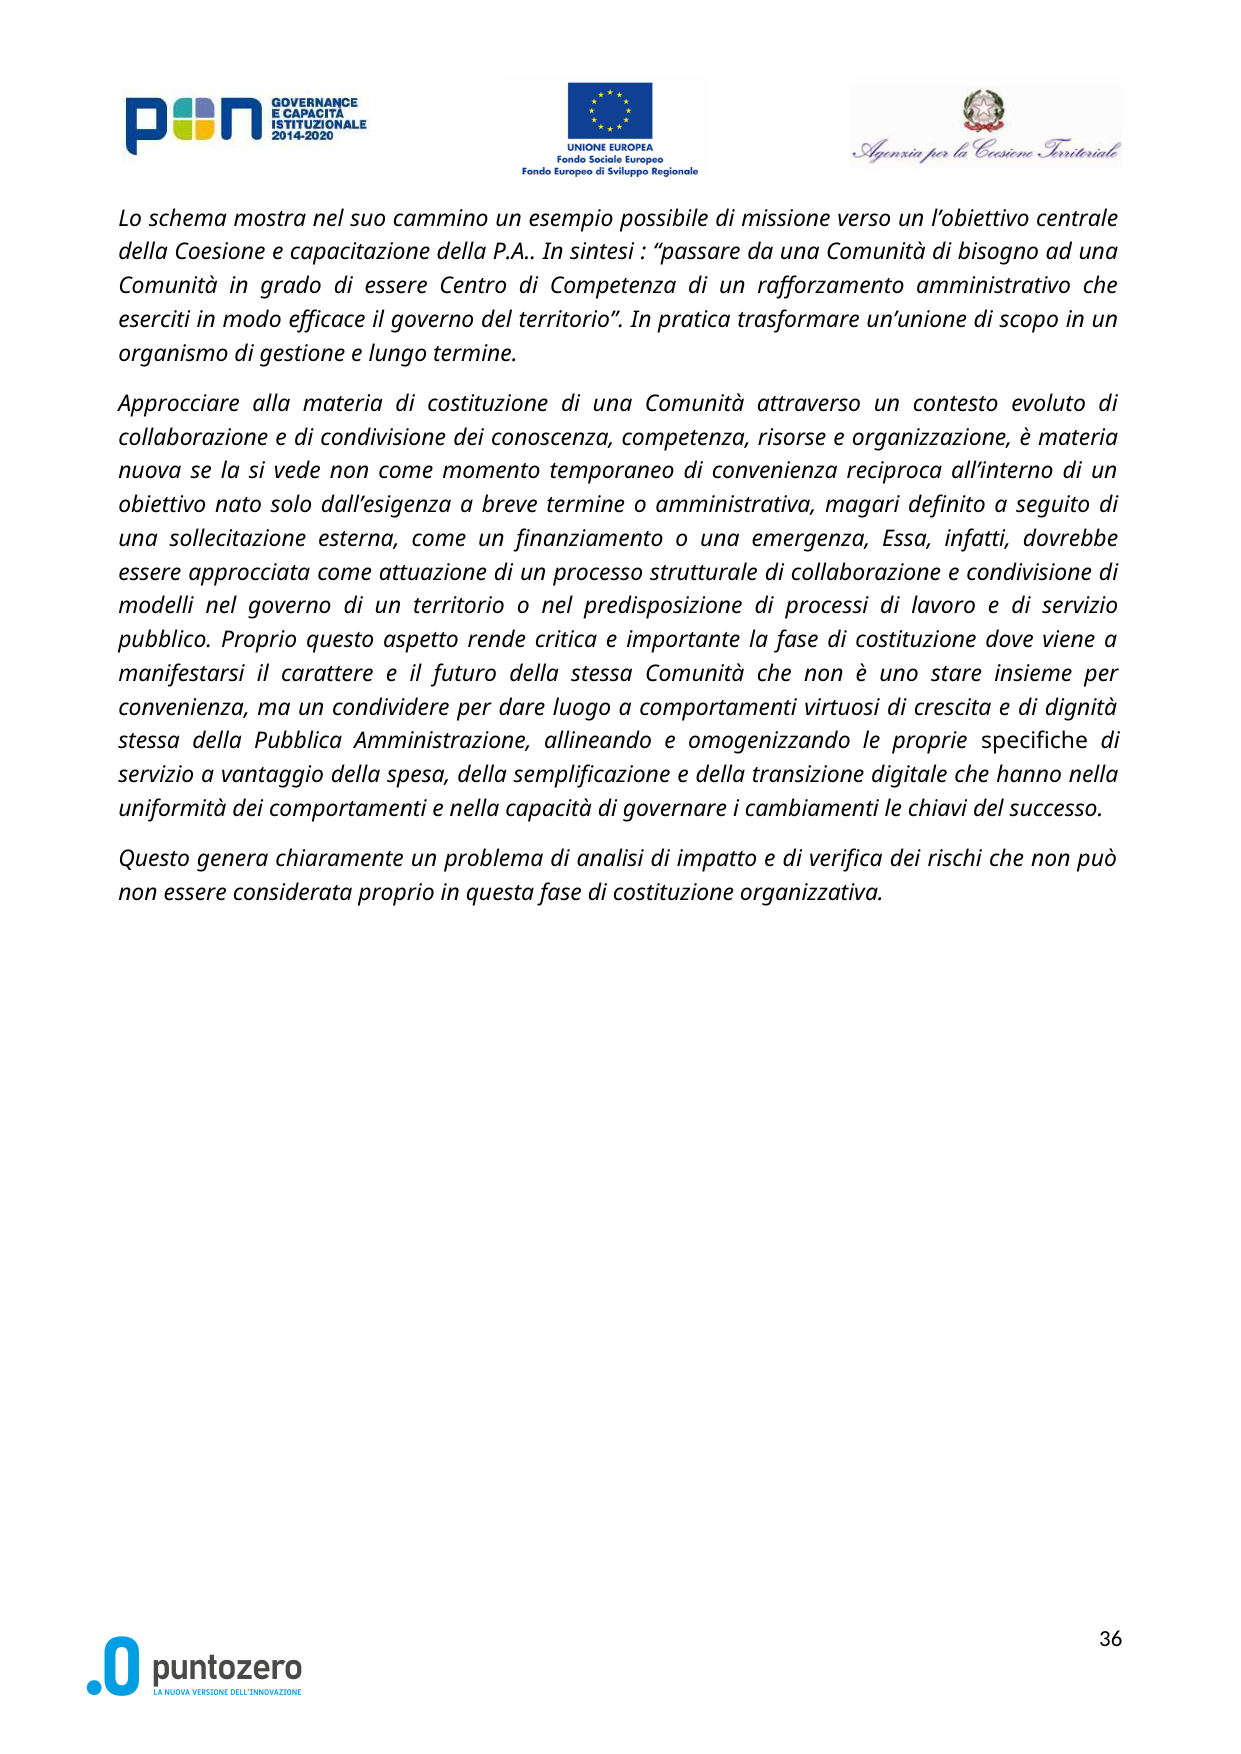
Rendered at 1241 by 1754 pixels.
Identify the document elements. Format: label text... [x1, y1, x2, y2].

text Questo genera chiaramente un problema di analisi di impatto e di verifica dei rischi che non può non essere considerata proprio in questa fase di costituzione organizzativa. [118, 842, 1122, 907]
picture [72, 1623, 314, 1706]
picture [118, 75, 371, 176]
picture [848, 75, 1123, 169]
text Lo schema mostra nel suo cammino un esempio possibile di missione verso un l’obiettivo centrale della Coesione e capacitazione della P.A.. In sintesi : “passare da una Comunità di bisogno ad una Comunità in grado di essere Centro di Competenza di un rafforzamento amministrativo che eserciti in modo efficace il governo del territorio”. In pratica trasformare un’unione di scopo in un organismo di gestione e lungo termine. [118, 202, 1122, 368]
picture [502, 74, 710, 179]
text Approcciare alla materia di costituzione di una Comunità attraverso un contesto evoluto di collaborazione e di condivisione dei conoscenza, competenza, risorse e organizzazione, è materia nuova se la si vede non come momento temporaneo di convenienza reciproca all’interno di un obiettivo nato solo dall’esigenza a breve termine o amministrativa, magari definito a seguito di una sollecitazione esterna, come un finanziamento o una emergenza, Essa, infatti, dovrebbe essere approcciata come attuazione di un processo strutturale di collaborazione e condivisione di modelli nel governo di un territorio o nel predisposizione di processi di lavoro e di servizio pubblico. Proprio questo aspetto rende critica e importante la fase di costituzione dove viene a manifestarsi il carattere e il futuro della stessa Comunità che non è uno stare insieme per convenienza, ma un condividere per dare luogo a comportamenti virtuosi di crescita e di dignità stessa della Pubblica Amministrazione, allineando e omogenizzando le proprie specifiche di servizio a vantaggio della spesa, della semplificazione e della transizione digitale che hanno nella uniformità dei comportamenti e nella capacità di governare i cambiamenti le chiavi del successo. [118, 387, 1122, 823]
